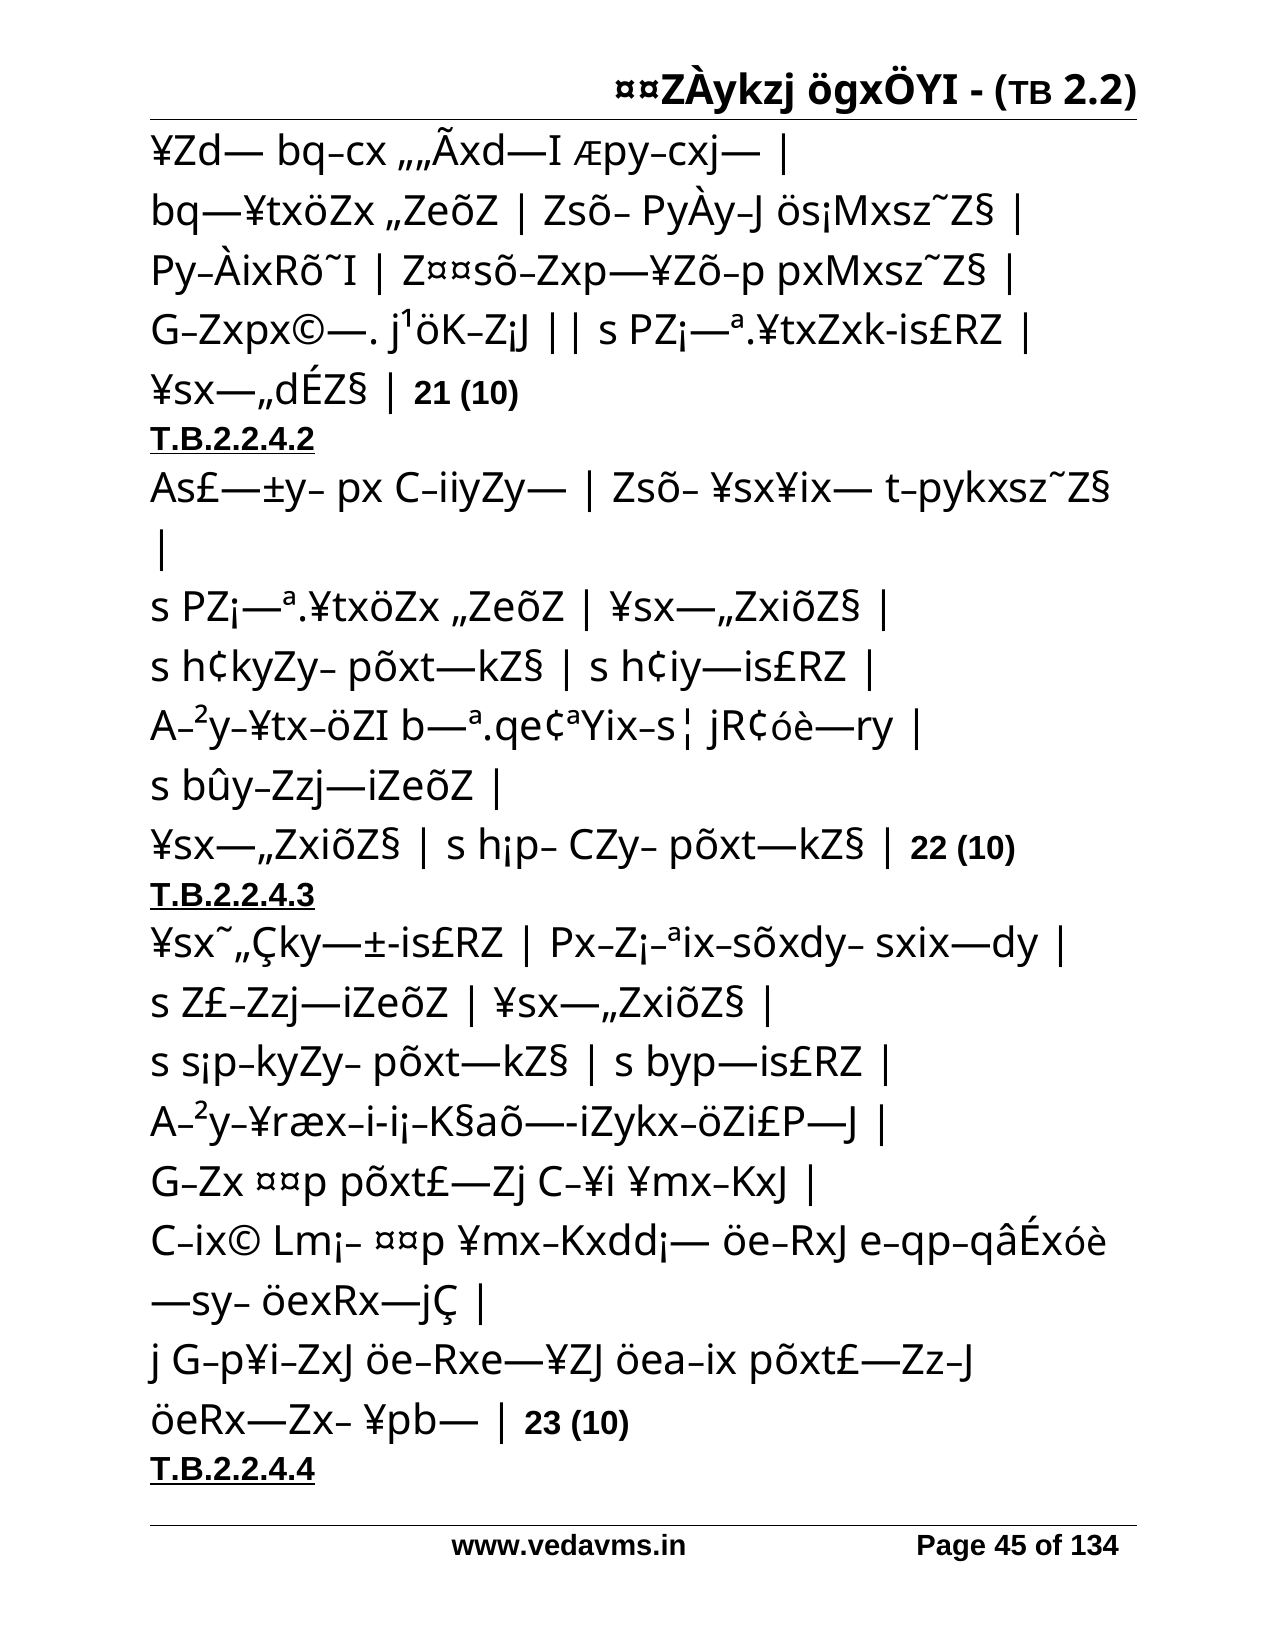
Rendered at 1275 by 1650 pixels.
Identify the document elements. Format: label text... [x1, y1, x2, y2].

text ¥sx—„ZxiõZ§ | s h¡p– CZy– põxt—kZ§ | 22 (10) [150, 815, 1137, 872]
text Py–ÀixRõ˜I | Z¤¤sõ–Zxp—¥Zõ–p pxMxsz˜Z§ | [150, 240, 1137, 297]
text As£—±y– px C–iiyZy— | Zsõ– ¥sx¥ix— t–pykxsz˜Z§ | [150, 458, 1137, 574]
text s bûy–Zzj—iZeõZ | [150, 756, 1137, 812]
text j G–p¥i–ZxJ öe–Rxe—¥ZJ öea–ix põxt£—Zz–J [150, 1330, 1137, 1387]
text C–ix© Lm¡– ¤¤p ¥mx–Kxdd¡— öe–RxJ e–qp–qâÉxóè—sy– öexRx—jÇ | [150, 1211, 1137, 1327]
text T.B.2.2.4.3 [150, 875, 1137, 913]
text T.B.2.2.4.4 [150, 1449, 1137, 1488]
text A–²y–¥ræx–i-i¡–K§aõ—-iZykx–öZi£P—J | [150, 1092, 1137, 1149]
text ¥sx˜„Çky—±-is£RZ | Px–Z¡–ªix–sõxdy– sxix—dy | [150, 913, 1137, 970]
text s Z£–Zzj—iZeõZ | ¥sx—„ZxiõZ§ | [150, 973, 1137, 1029]
text G–Zx ¤¤p põxt£—Zj C–¥i ¥mx–KxJ | [150, 1151, 1137, 1208]
text G–Zxpx©—. j¹öK–Z¡J || s PZ¡—ª.¥txZxk-is£RZ | [150, 300, 1137, 357]
text T.B.2.2.4.2 [150, 419, 1137, 458]
text A–²y–¥tx–öZI b—ª.qe¢ªYix–s¦ jR¢óè—ry | [150, 696, 1137, 753]
text s PZ¡—ª.¥txöZx „ZeõZ | ¥sx—„ZxiõZ§ | [150, 577, 1137, 633]
text bq—¥txöZx „ZeõZ | Zsõ– PyÀy–J ös¡Mxsz˜Z§ | [150, 181, 1137, 238]
text ¥sx—„dÉZ§ | 21 (10) [150, 359, 1137, 416]
text s s¡p–kyZy– põxt—kZ§ | s byp—is£RZ | [150, 1032, 1137, 1089]
text öeRx—Zx– ¥pb— | 23 (10) [150, 1390, 1137, 1447]
text ¥Zd— bq–cx „„Ãxd—I Æpy–cxj— | [150, 121, 1137, 178]
text s h¢kyZy– põxt—kZ§ | s h¢iy—is£RZ | [150, 636, 1137, 693]
